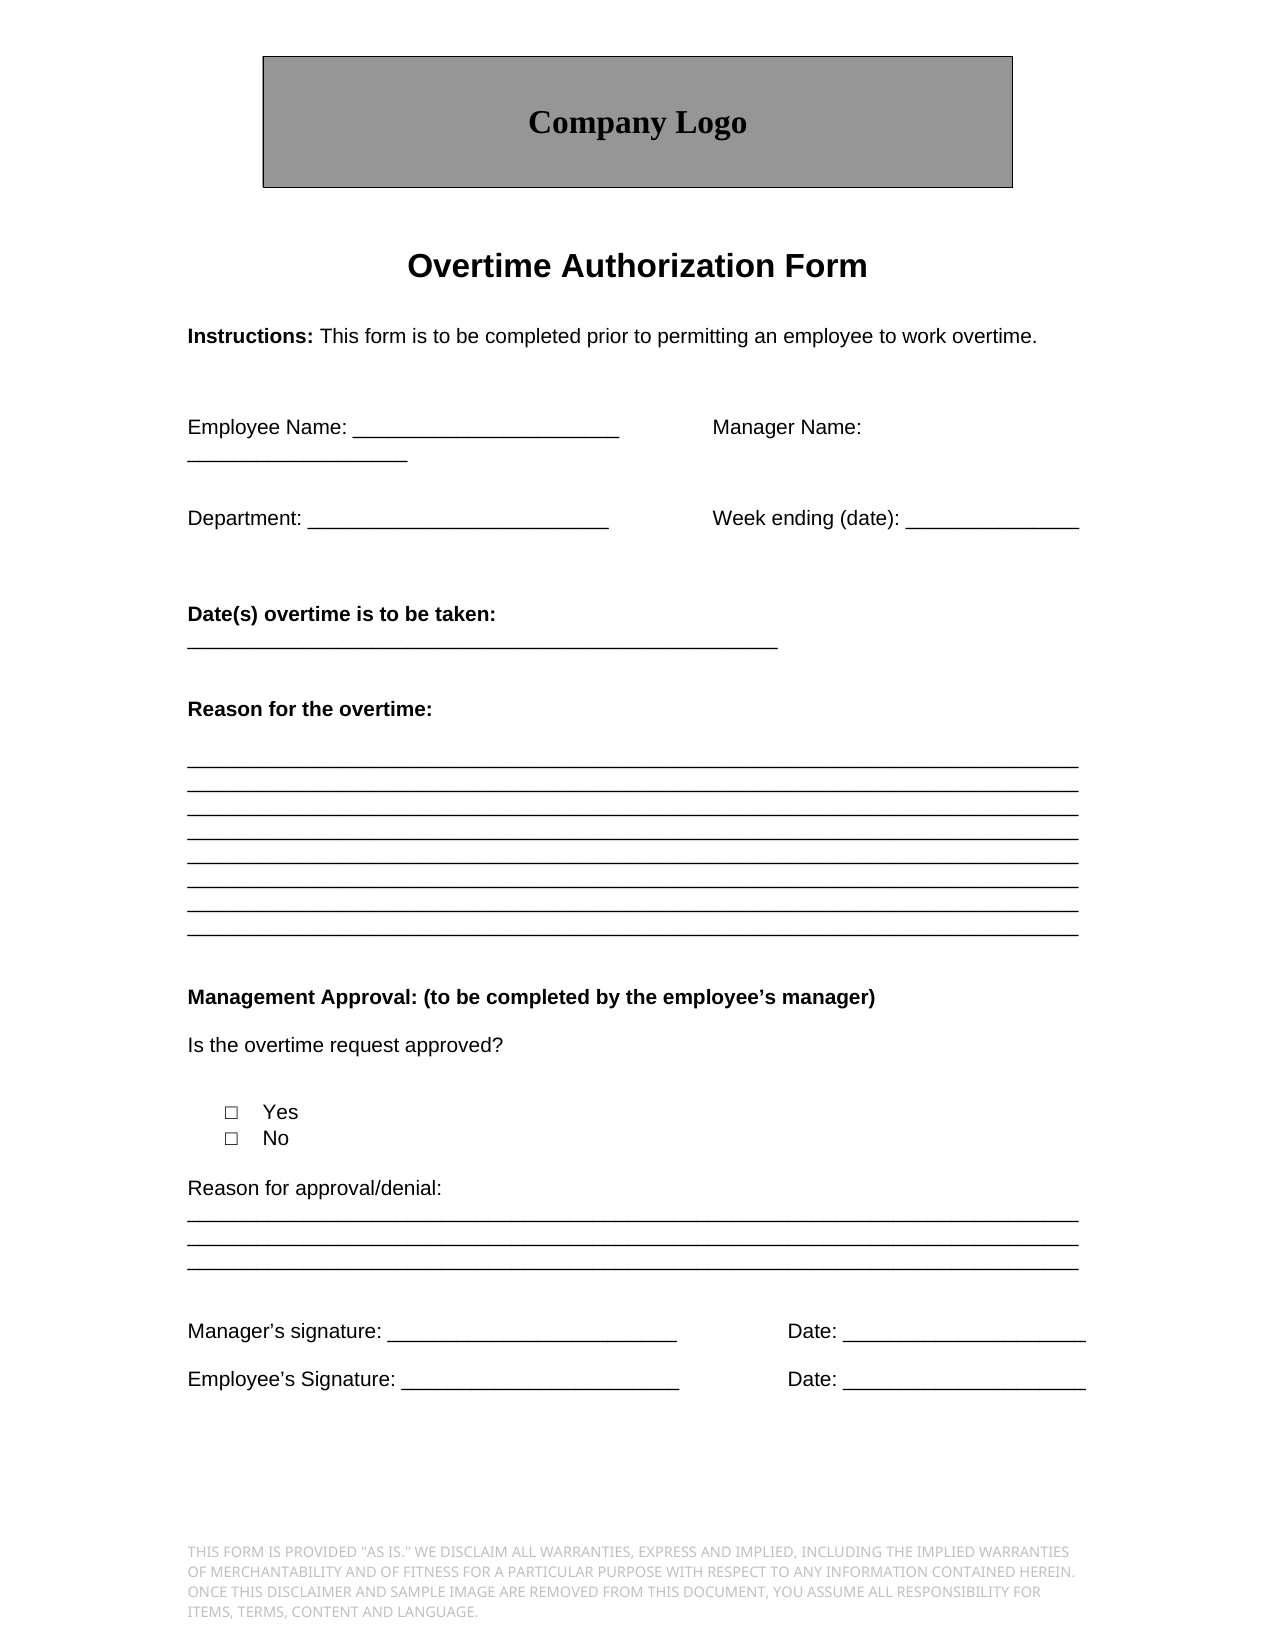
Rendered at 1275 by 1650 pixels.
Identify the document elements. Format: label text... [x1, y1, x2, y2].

title Employee’s Signature: ________________________ Date: _____________________ [187, 1367, 1087, 1391]
title Department: __________________________ Week ending (date): _______________ [187, 506, 1087, 529]
title __________________________________________________________________________________________________________________________________________________________ [187, 841, 1087, 889]
title __________________________________________________________________________________________________________________________________________________________ [187, 889, 1087, 937]
title Manager’s signature: _________________________ Date: _____________________ [187, 1295, 1087, 1343]
title Yes [225, 1100, 1087, 1126]
title __________________________________________________________________________________________________________________________________________________________ [187, 793, 1087, 841]
title No [225, 1126, 1087, 1151]
title Employee Name: _______________________ Manager Name: ___________________ [187, 414, 1087, 506]
title Reason for approval/denial: _______________________________________________________________________________________________________________________________________________________________________________________________________________________________________ [187, 1151, 1087, 1271]
title Date(s) overtime is to be taken: ___________________________________________________ [187, 601, 1087, 673]
title Management Approval: (to be completed by the employee’s manager) [187, 985, 1087, 1009]
title Reason for the overtime: __________________________________________________________________________________________________________________________________________________________ [187, 697, 1087, 793]
title Is the overtime request approved? [187, 1033, 1087, 1100]
title Overtime Authorization Form [187, 247, 1087, 285]
title Instructions: This form is to be completed prior to permitting an employee to work overtime. [187, 323, 1087, 414]
